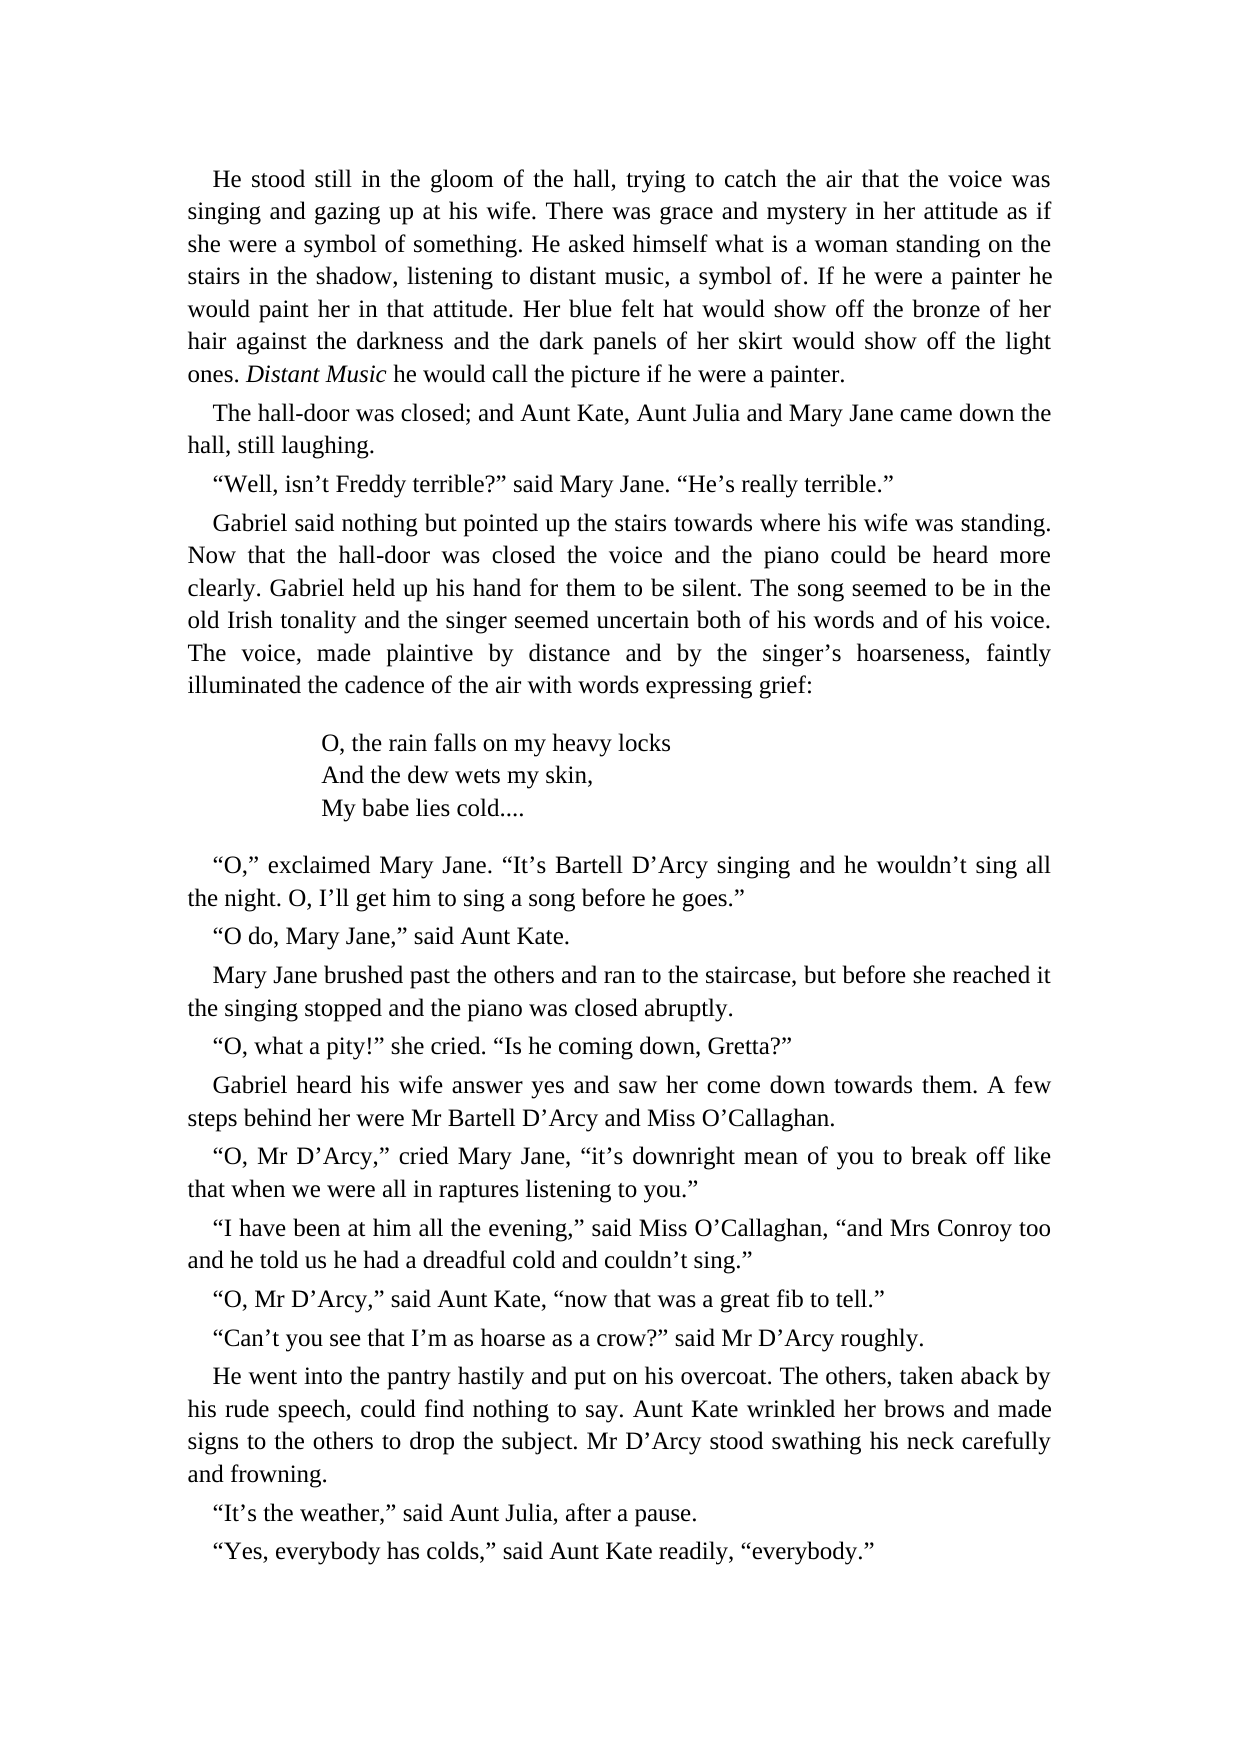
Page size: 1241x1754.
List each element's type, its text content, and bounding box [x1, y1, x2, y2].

text He went into the pantry hastily and put on his overcoat. The others, taken aback by his rude speech, could find nothing to say. Aunt Kate wrinkled her brows and made signs to the others to drop the subject. Mr D’Arcy stood swathing his neck carefully and frowning. [187, 1359, 1053, 1489]
text Gabriel said nothing but pointed up the stairs towards where his wife was standing. Now that the hall-door was closed the voice and the piano could be heard more clearly. Gabriel held up his hand for them to be silent. The song seemed to be in the old Irish tonality and the singer seemed uncertain both of his words and of his voice. The voice, made plaintive by distance and by the singer’s hoarseness, faintly illuminated the cadence of the air with words expressing grief: [187, 506, 1053, 701]
text He stood still in the gloom of the hall, trying to catch the air that the voice was singing and gazing up at his wife. There was grace and mystery in her attitude as if she were a symbol of something. He asked himself what is a woman standing on the stairs in the shadow, listening to distant music, a symbol of. If he were a painter he would paint her in that attitude. Her blue felt hat would show off the bronze of her hair against the darkness and the dark panels of her skirt would show off the light ones. Distant Music he would call the picture if he were a painter. [187, 162, 1053, 389]
text “Yes, everybody has colds,” said Aunt Kate readily, “everybody.” [187, 1534, 1053, 1567]
text O, the rain falls on my heavy locks And the dew wets my skin, My babe lies cold.... [321, 726, 1053, 823]
text “O, what a pity!” she cried. “Is he coming down, Gretta?” [187, 1029, 1053, 1062]
text “Well, isn’t Freddy terrible?” said Mary Jane. “He’s really terrible.” [187, 467, 1053, 499]
text “O, Mr D’Arcy,” cried Mary Jane, “it’s downright mean of you to break off like that when we were all in raptures listening to you.” [187, 1139, 1053, 1204]
text “It’s the weather,” said Aunt Julia, after a pause. [187, 1496, 1053, 1528]
text Mary Jane brushed past the others and ran to the staircase, but before she reached it the singing stopped and the piano was closed abruptly. [187, 958, 1053, 1023]
text “O do, Mary Jane,” said Aunt Kate. [187, 919, 1053, 952]
text “Can’t you see that I’m as hoarse as a crow?” said Mr D’Arcy roughly. [187, 1321, 1053, 1353]
text “O, Mr D’Arcy,” said Aunt Kate, “now that was a great fib to tell.” [187, 1282, 1053, 1314]
text The hall-door was closed; and Aunt Kate, Aunt Julia and Mary Jane came down the hall, still laughing. [187, 396, 1053, 461]
text Gabriel heard his wife answer yes and saw her come down towards them. A few steps behind her were Mr Bartell D’Arcy and Miss O’Callaghan. [187, 1068, 1053, 1133]
text “O,” exclaimed Mary Jane. “It’s Bartell D’Arcy singing and he wouldn’t sing all the night. O, I’ll get him to sing a song before he goes.” [187, 848, 1053, 913]
text “I have been at him all the evening,” said Miss O’Callaghan, “and Mrs Conroy too and he told us he had a dreadful cold and couldn’t sing.” [187, 1211, 1053, 1276]
